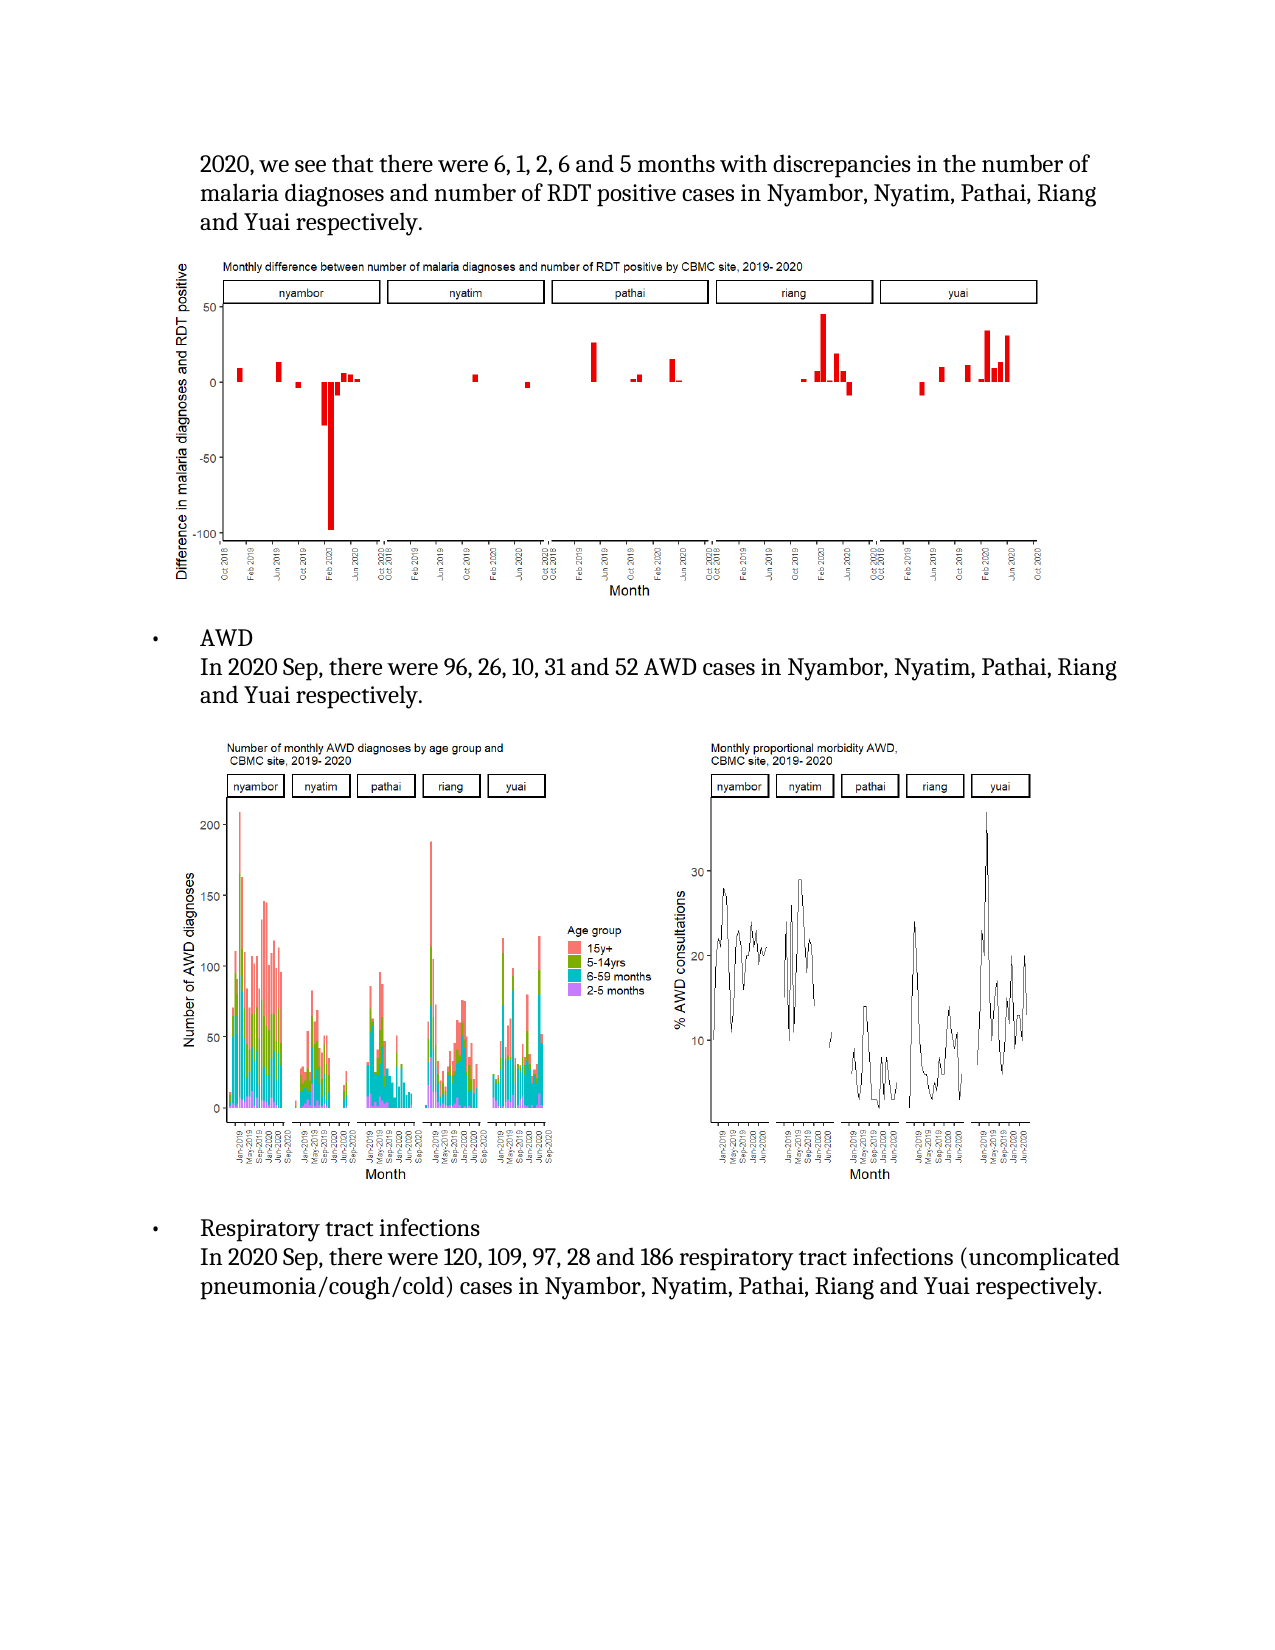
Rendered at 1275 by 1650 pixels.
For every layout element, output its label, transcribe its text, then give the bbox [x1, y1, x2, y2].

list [150, 150, 1125, 236]
list Respiratory tract infections In 2020 Sep, there were 120, 109, 97, 28 and 186 respiratory tract infections (uncomplicated pneumonia/cough/cold) cases in Nyambor, Nyatim, Pathai, Riang and Yuai respectively. [150, 1214, 1125, 1300]
picture [168, 255, 1044, 605]
list AWD In 2020 Sep, there were 96, 26, 10, 31 and 52 AWD cases in Nyambor, Nyatim, Pathai, Riang and Yuai respectively. [150, 624, 1125, 710]
picture [168, 728, 1044, 1196]
